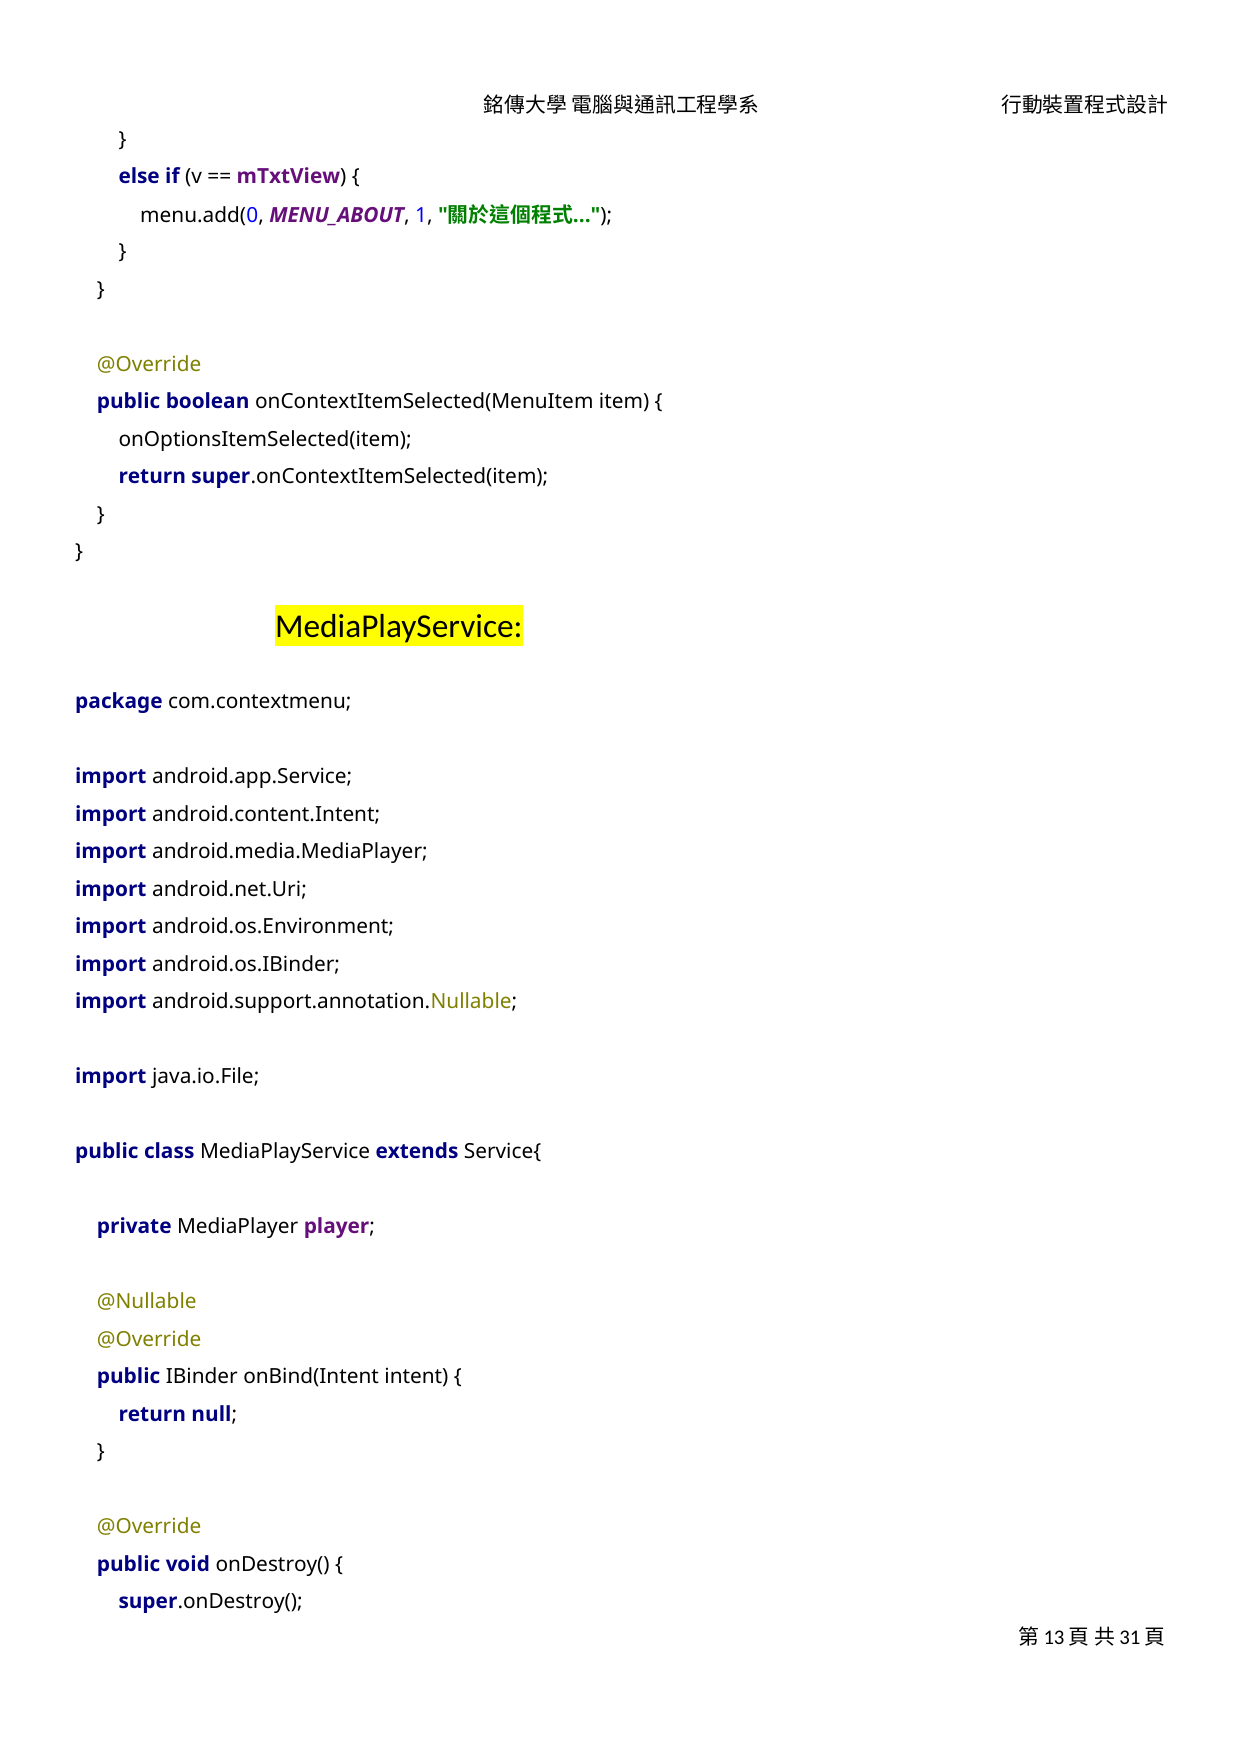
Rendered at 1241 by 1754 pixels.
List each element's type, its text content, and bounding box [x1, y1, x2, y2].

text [75, 682, 1165, 1619]
text MediaPlayService: [275, 588, 1165, 663]
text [75, 119, 1165, 569]
